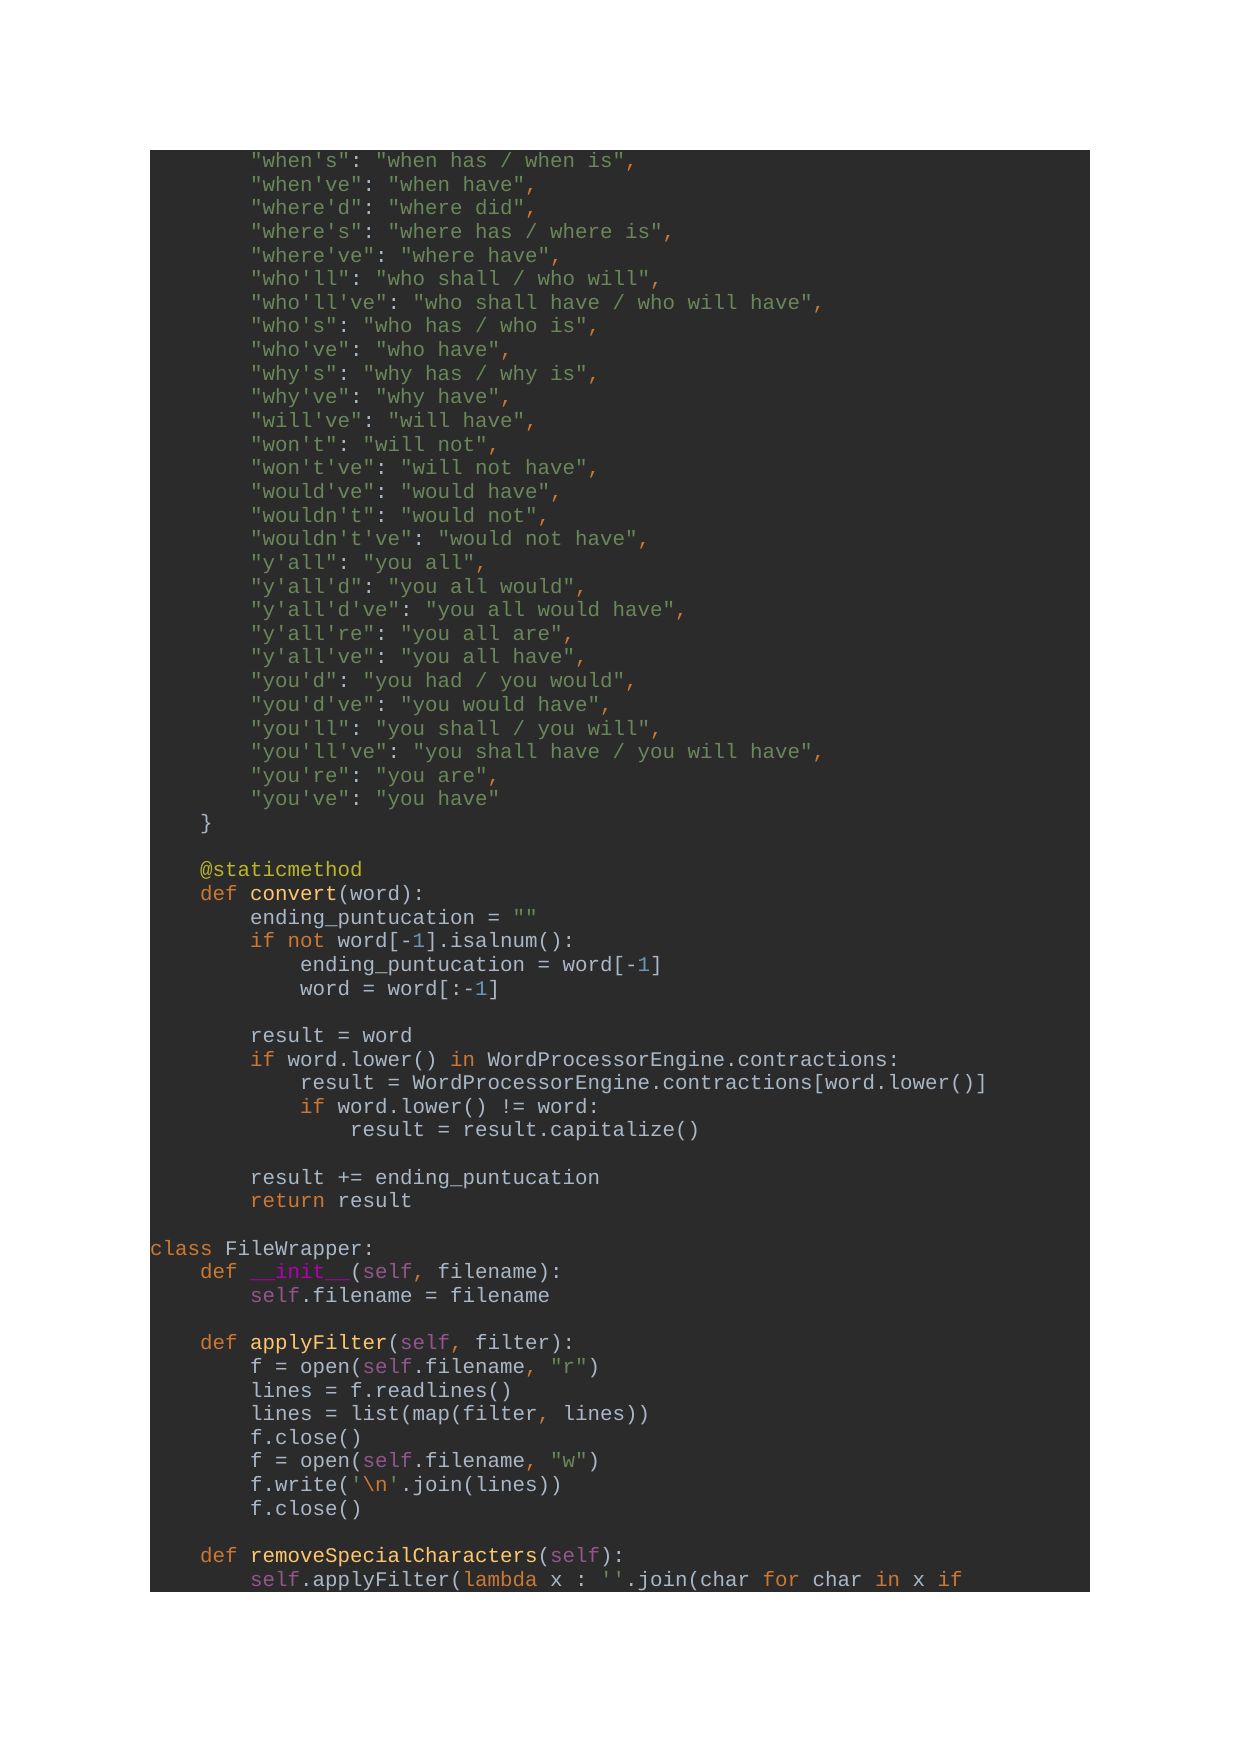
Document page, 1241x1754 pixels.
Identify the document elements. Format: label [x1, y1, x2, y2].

text [150, 150, 1090, 1592]
